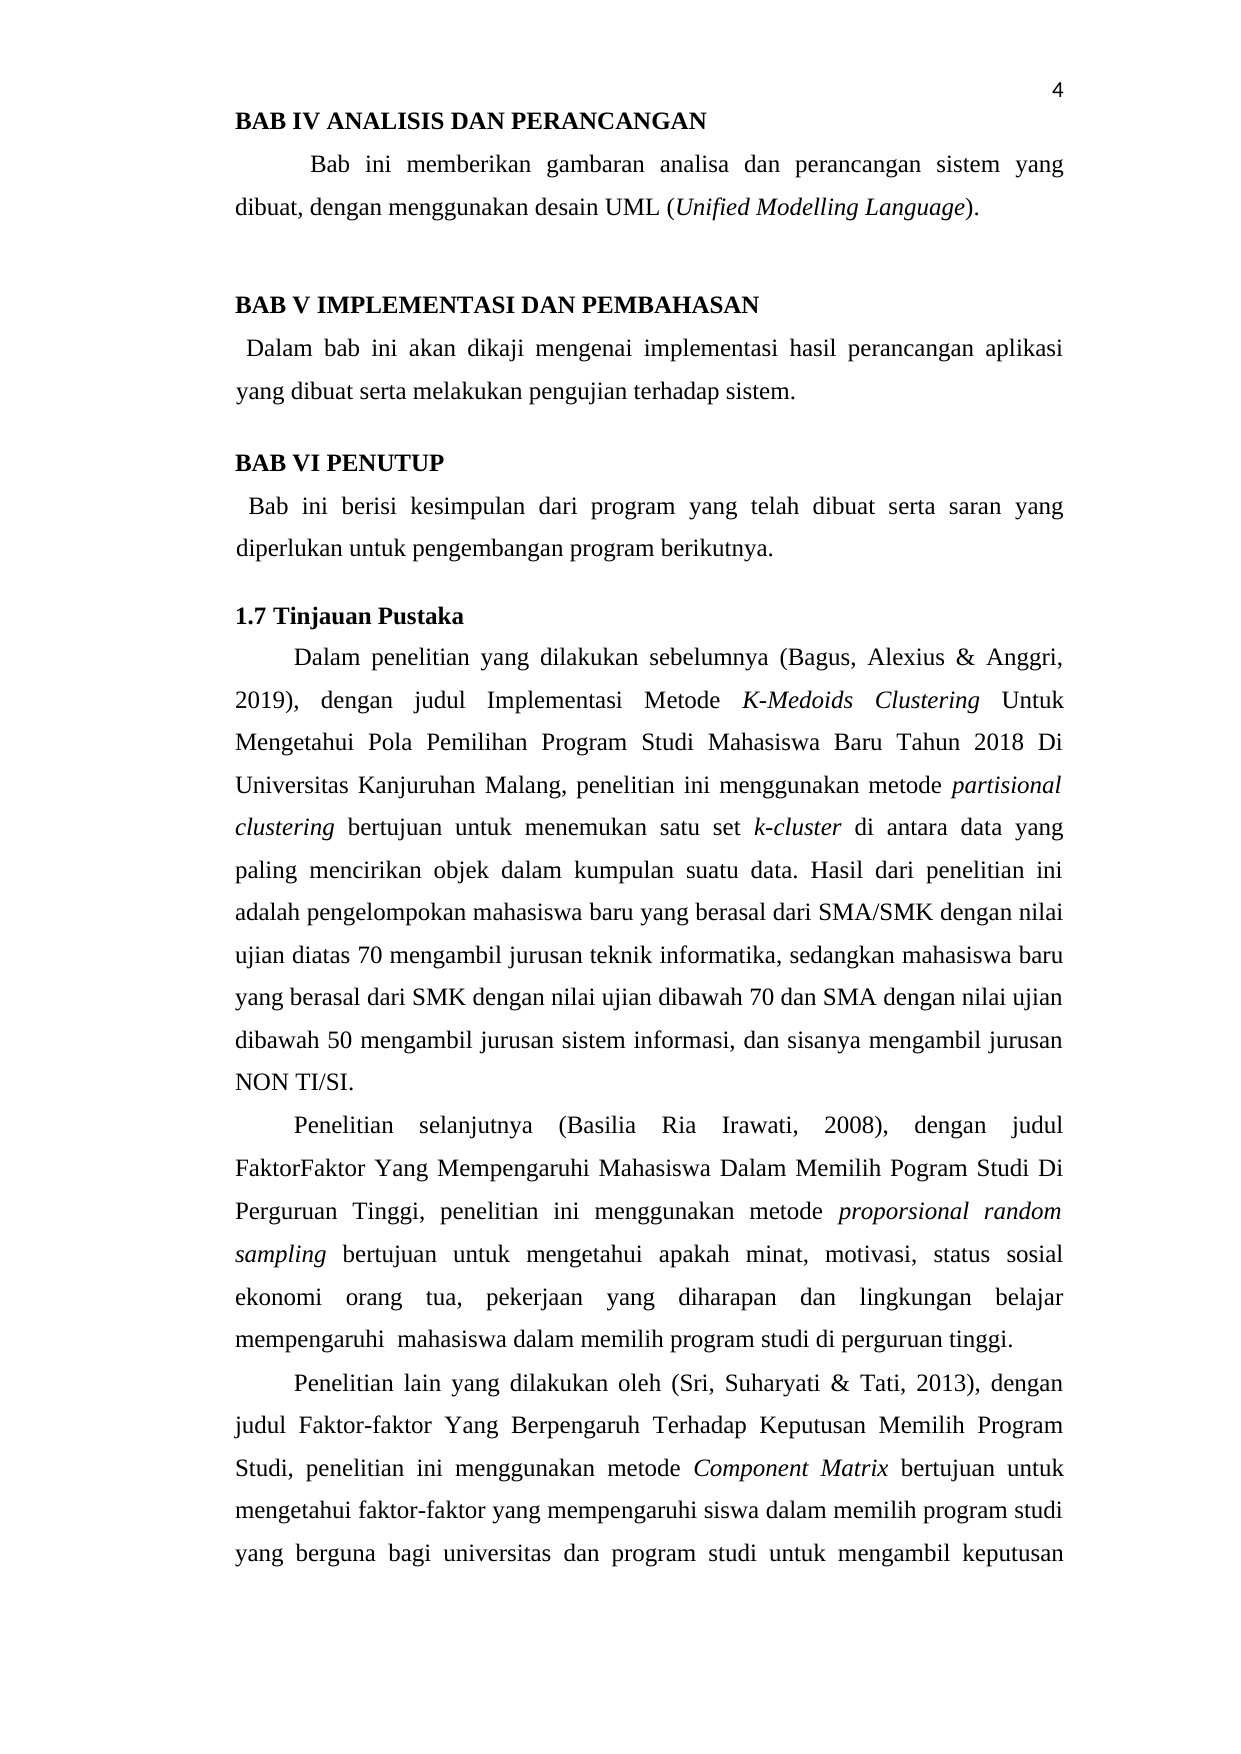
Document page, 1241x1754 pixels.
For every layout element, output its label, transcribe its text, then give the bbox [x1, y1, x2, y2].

text Bab ini berisi kesimpulan dari program yang telah dibuat serta saran yang diperlukan untuk pengembangan program berikutnya. [235, 491, 1064, 562]
text Dalam bab ini akan dikaji mengenai implementasi hasil perancangan aplikasi yang dibuat serta melakukan pengujian terhadap sistem. [235, 333, 1064, 405]
subtitle BAB IV ANALISIS DAN PERANCANGAN [235, 106, 1065, 135]
subtitle BAB V IMPLEMENTASI DAN PEMBAHASAN [235, 290, 1065, 319]
text Dalam penelitian yang dilakukan sebelumnya (Bagus, Alexius & Anggri, 2019), dengan judul Implementasi Metode K-Medoids Clustering Untuk Mengetahui Pola Pemilihan Program Studi Mahasiswa Baru Tahun 2018 Di Universitas Kanjuruhan Malang, penelitian ini menggunakan metode partisional clustering bertujuan untuk menemukan satu set k-cluster di antara data yang paling mencirikan objek dalam kumpulan suatu data. Hasil dari penelitian ini adalah pengelompokan mahasiswa baru yang berasal dari SMA/SMK dengan nilai ujian diatas 70 mengambil jurusan teknik informatika, sedangkan mahasiswa baru yang berasal dari SMK dengan nilai ujian dibawah 70 dan SMA dengan nilai ujian dibawah 50 mengambil jurusan sistem informasi, dan sisanya mengambil jurusan NON TI/SI. [235, 642, 1064, 1096]
subtitle BAB VI PENUTUP [235, 448, 1065, 476]
text Penelitian selanjutnya (Basilia Ria Irawati, 2008), dengan judul FaktorFaktor Yang Mempengaruhi Mahasiswa Dalam Memilih Pogram Studi Di Perguruan Tinggi, penelitian ini menggunakan metode proporsional random sampling bertujuan untuk mengetahui apakah minat, motivasi, status sosial ekonomi orang tua, pekerjaan yang diharapan dan lingkungan belajar mempengaruhi mahasiswa dalam memilih program studi di perguruan tinggi. [235, 1110, 1064, 1353]
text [235, 1368, 1064, 1567]
text Bab ini memberikan gambaran analisa dan perancangan sistem yang dibuat, dengan menggunakan desain UML (Unified Modelling Language). [235, 149, 1064, 221]
subtitle 1.7 Tinjauan Pustaka [235, 601, 1065, 630]
